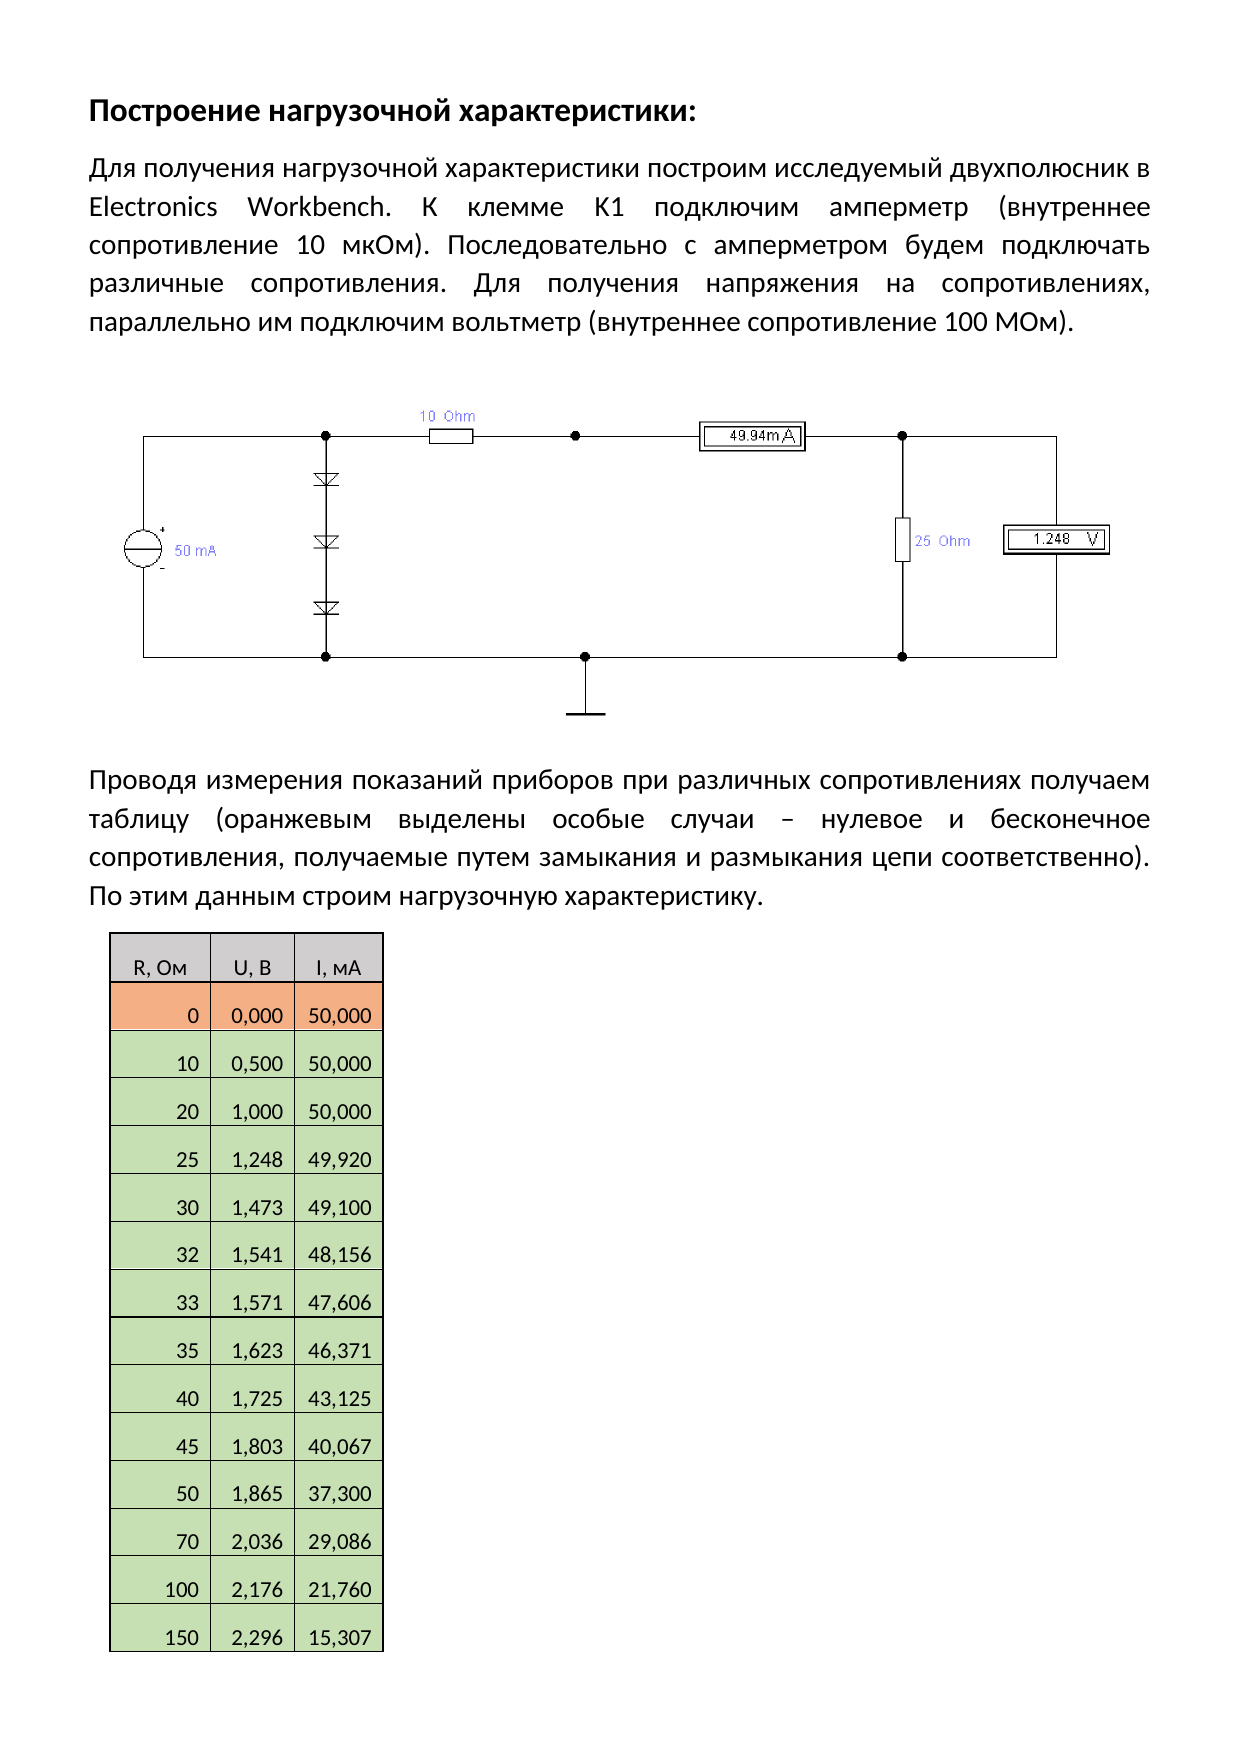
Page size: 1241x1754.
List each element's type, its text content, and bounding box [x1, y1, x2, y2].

table_cell 33 [111, 1270, 210, 1316]
table_cell 2,176 [211, 1556, 294, 1603]
table_cell 47,606 [295, 1270, 382, 1316]
table_cell 50,000 [295, 983, 382, 1029]
table_cell 40,067 [295, 1413, 382, 1460]
text Построение нагрузочной характеристики: [89, 89, 1152, 129]
table_cell 100 [111, 1556, 210, 1603]
table_cell 21,760 [295, 1556, 382, 1603]
table_cell 1,571 [211, 1270, 294, 1316]
table_cell 50,000 [295, 1078, 382, 1125]
table_cell 2,036 [211, 1509, 294, 1555]
table_header U, В [211, 934, 294, 981]
table_cell 0,000 [211, 983, 294, 1029]
picture [88, 358, 1150, 743]
table_cell 70 [111, 1509, 210, 1555]
table_cell 2,296 [211, 1604, 294, 1651]
table_cell 29,086 [295, 1509, 382, 1555]
text Проводя измерения показаний приборов при различных сопротивлениях получаем таблицу (оранжевым выделены особые случаи – нулевое и бесконечное сопротивления, получаемые путем замыкания и размыкания цепи соответственно). По этим данным строим нагрузочную характеристику. [89, 761, 1152, 912]
table_cell 1,865 [211, 1461, 294, 1508]
table_cell 49,100 [295, 1174, 382, 1221]
table_cell 0,500 [211, 1031, 294, 1077]
table_header I, мА [295, 934, 382, 981]
table_cell 150 [111, 1604, 210, 1651]
table_cell 25 [111, 1126, 210, 1173]
table_header R, Ом [111, 934, 210, 981]
table_cell 1,473 [211, 1174, 294, 1221]
table_cell 1,248 [211, 1126, 294, 1173]
table_cell 50,000 [295, 1031, 382, 1077]
table_cell 35 [111, 1318, 210, 1364]
table_cell 48,156 [295, 1222, 382, 1268]
table_cell 10 [111, 1031, 210, 1077]
table_cell 1,541 [211, 1222, 294, 1268]
text Для получения нагрузочной характеристики построим исследуемый двухполюсник в Electronics Workbench. К клемме K1 подключим амперметр (внутреннее сопротивление 10 мкОм). Последовательно с амперметром будем подключать различные сопротивления. Для получения напряжения на сопротивлениях, параллельно им подключим вольтметр (внутреннее сопротивление 100 МОм). [89, 149, 1152, 339]
table_cell 30 [111, 1174, 210, 1221]
table_cell 40 [111, 1365, 210, 1412]
table_cell 15,307 [295, 1604, 382, 1651]
table_cell 50 [111, 1461, 210, 1508]
table_cell 43,125 [295, 1365, 382, 1412]
table_cell 46,371 [295, 1318, 382, 1364]
table_cell 32 [111, 1222, 210, 1268]
table_cell 49,920 [295, 1126, 382, 1173]
table_cell 1,623 [211, 1318, 294, 1364]
table_cell 1,000 [211, 1078, 294, 1125]
table_cell 1,725 [211, 1365, 294, 1412]
table_cell 1,803 [211, 1413, 294, 1460]
table_cell 45 [111, 1413, 210, 1460]
table_cell 0 [111, 983, 210, 1029]
table_cell 37,300 [295, 1461, 382, 1508]
table_cell 20 [111, 1078, 210, 1125]
